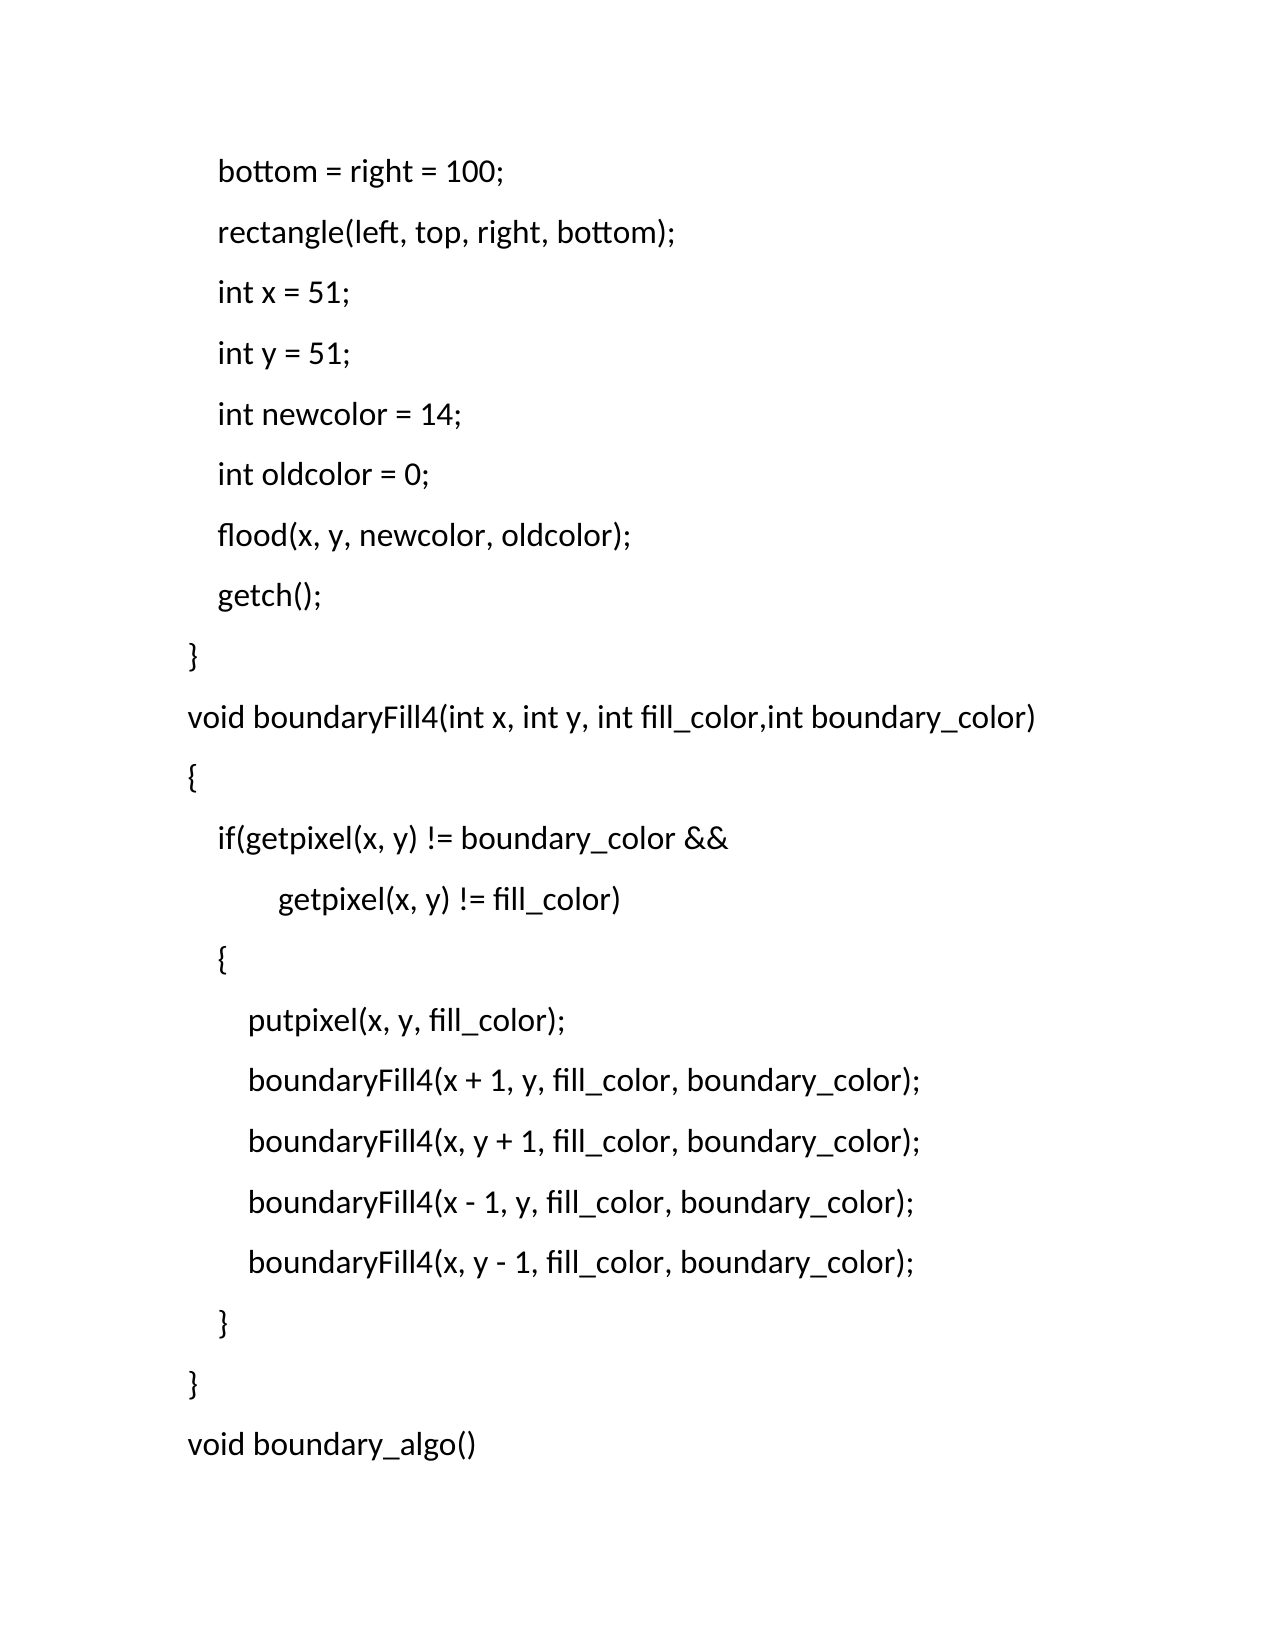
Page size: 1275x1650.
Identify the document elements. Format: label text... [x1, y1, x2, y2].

text void boundary_algo() [187, 1423, 1125, 1464]
text rectangle(left, top, right, bottom); [187, 211, 1125, 251]
text int x = 51; [187, 271, 1125, 312]
text { [187, 938, 1125, 979]
text int y = 51; [187, 332, 1125, 373]
text } [187, 1362, 1125, 1403]
text putpixel(x, y, fill_color); [187, 999, 1125, 1039]
text boundaryFill4(x, y - 1, fill_color, boundary_color); [187, 1241, 1125, 1282]
text } [187, 635, 1125, 676]
text void boundaryFill4(int x, int y, int fill_color,int boundary_color) [187, 696, 1125, 736]
text boundaryFill4(x, y + 1, fill_color, boundary_color); [187, 1120, 1125, 1161]
text int oldcolor = 0; [187, 453, 1125, 494]
text } [187, 1302, 1125, 1343]
text int newcolor = 14; [187, 392, 1125, 433]
text getch(); [187, 574, 1125, 615]
text boundaryFill4(x + 1, y, fill_color, boundary_color); [187, 1059, 1125, 1100]
text { [187, 756, 1125, 797]
text boundaryFill4(x - 1, y, fill_color, boundary_color); [187, 1181, 1125, 1221]
text bottom = right = 100; [187, 150, 1125, 191]
text if(getpixel(x, y) != boundary_color && [187, 817, 1125, 858]
text getpixel(x, y) != fill_color) [187, 877, 1125, 918]
text flood(x, y, newcolor, oldcolor); [187, 514, 1125, 554]
